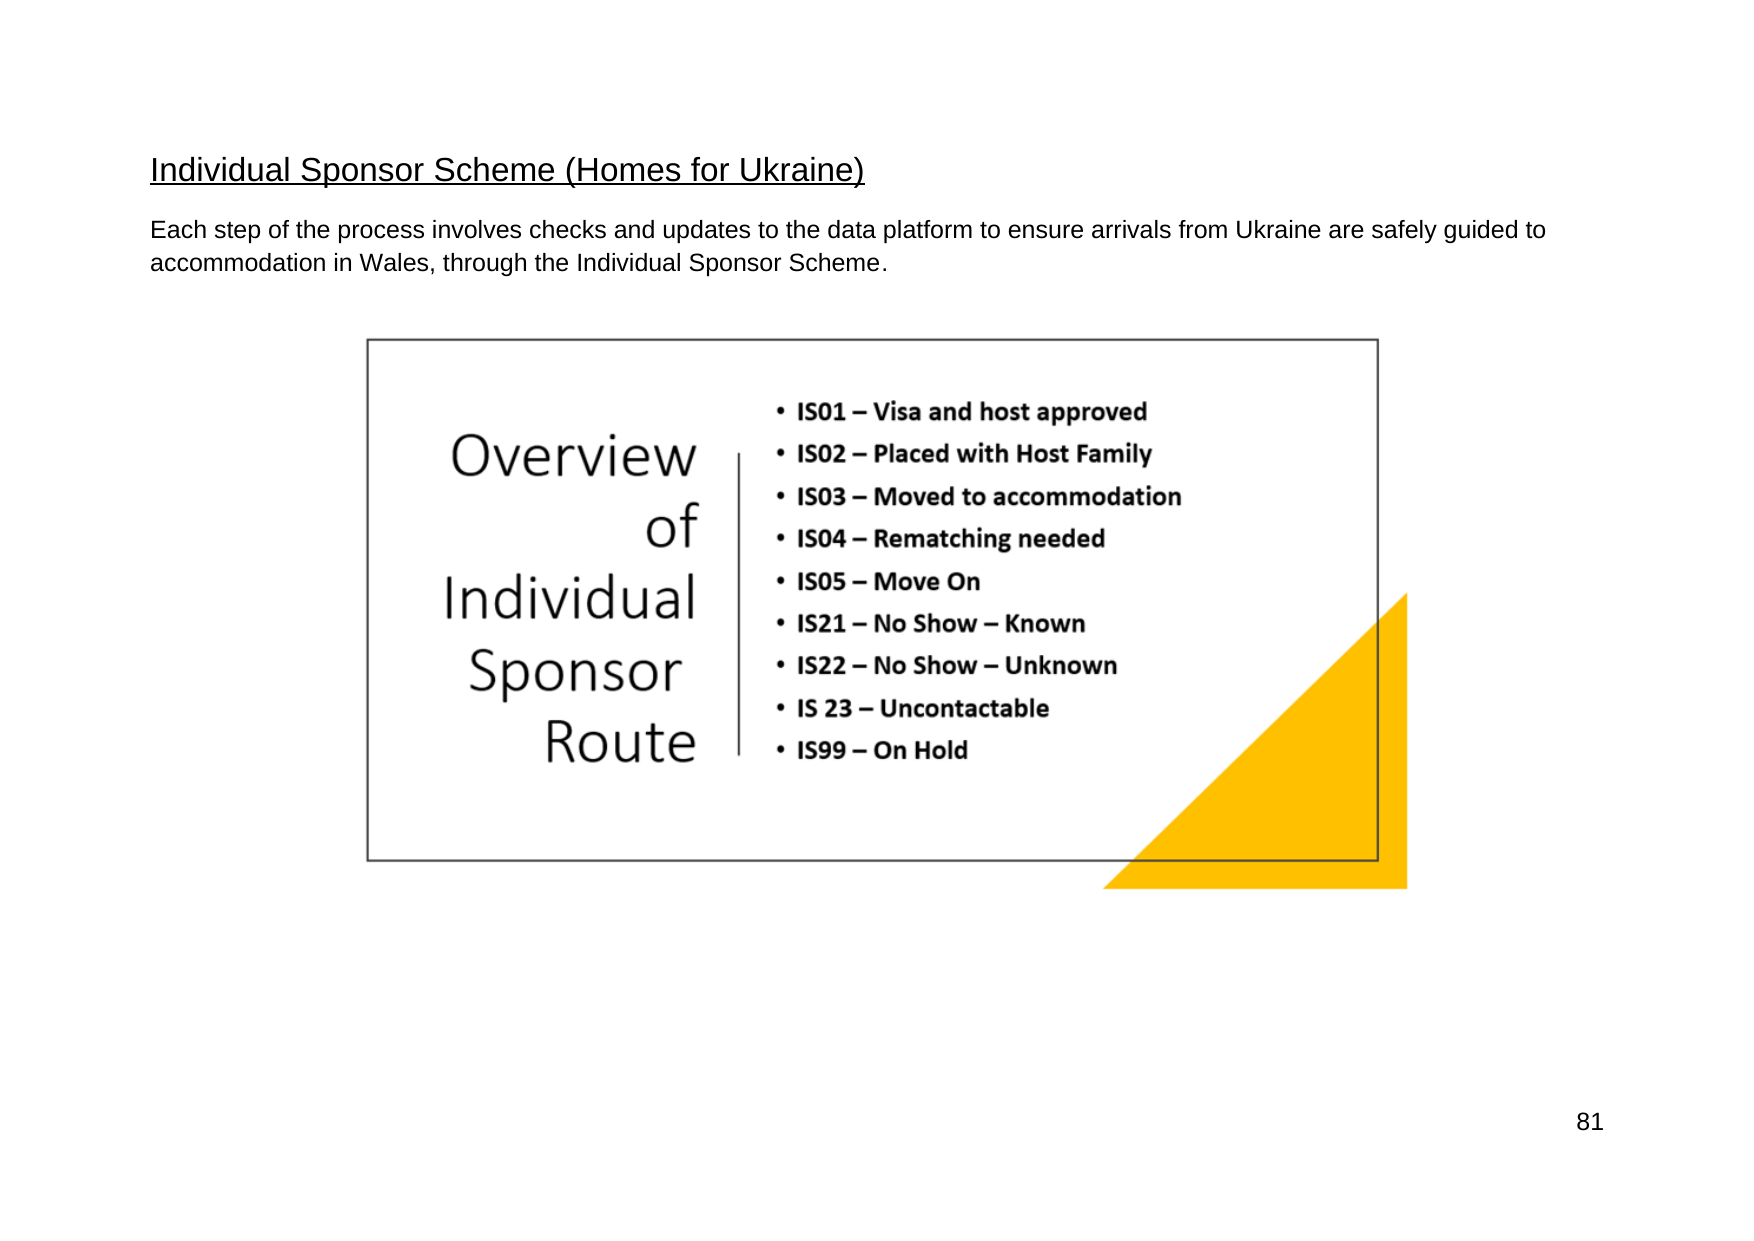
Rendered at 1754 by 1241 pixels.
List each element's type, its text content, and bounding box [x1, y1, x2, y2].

subtitle Individual Sponsor Scheme (Homes for Ukraine) [150, 150, 1604, 188]
text Each step of the process involves checks and updates to the data platform to ensure arrivals from Ukraine are safely guided to accommodation in Wales, through the Individual Sponsor Scheme. [150, 215, 1604, 277]
picture [329, 301, 1425, 909]
